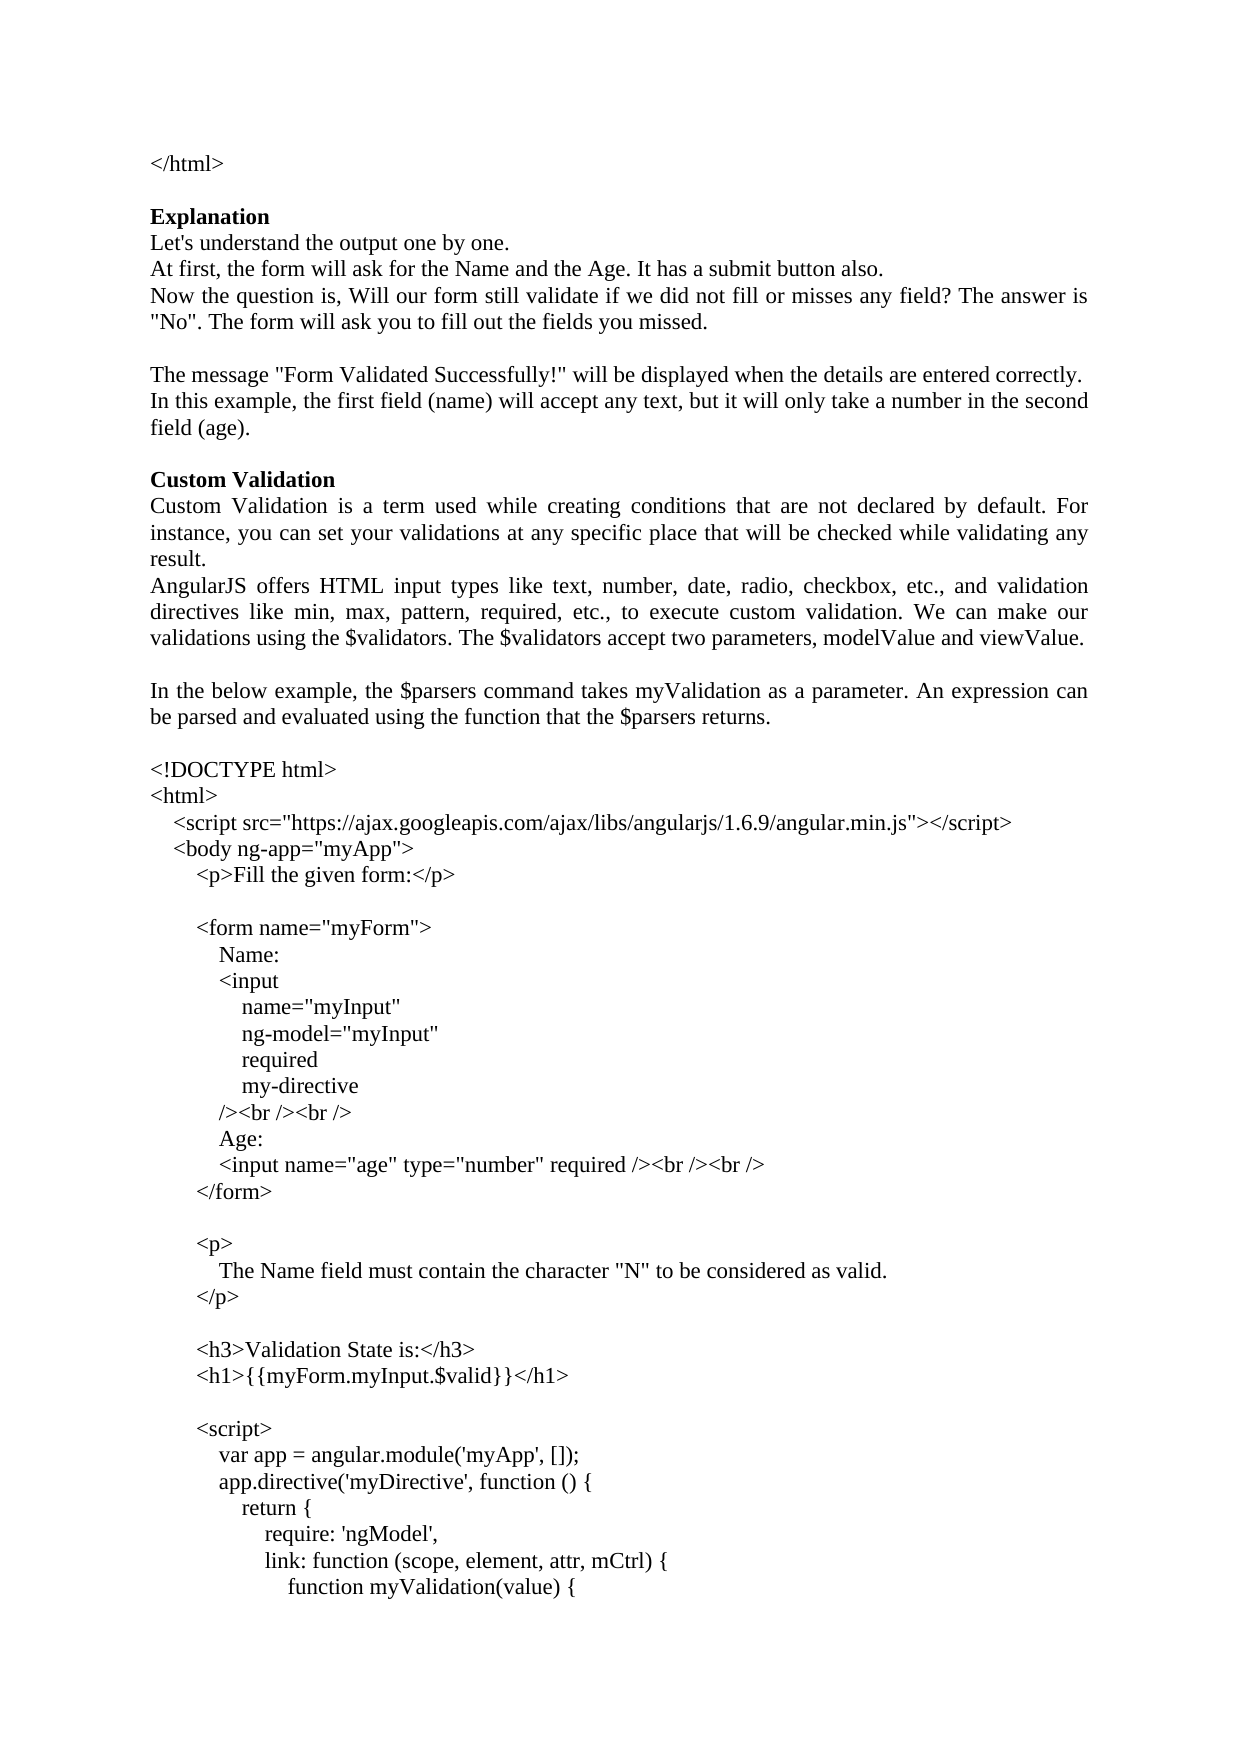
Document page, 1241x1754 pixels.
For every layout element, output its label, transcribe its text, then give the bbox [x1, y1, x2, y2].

text Name: [150, 941, 1090, 967]
text <p>Fill the given form:</p> [150, 862, 1090, 888]
text The Name field must contain the character "N" to be considered as valid. [150, 1257, 1090, 1283]
text <!DOCTYPE html> [150, 756, 1090, 782]
text Custom Validation [150, 466, 1090, 493]
text function myValidation(value) { [150, 1573, 1090, 1599]
text Now the question is, Will our form still validate if we did not fill or misses any field? The answer is "No". The form will ask you to fill out the fields you missed. [150, 282, 1090, 334]
text </p> [150, 1283, 1090, 1309]
text require: 'ngModel', [150, 1520, 1090, 1547]
text <input name="age" type="number" required /><br /><br /> [150, 1151, 1090, 1178]
text <h3>Validation State is:</h3> [150, 1336, 1090, 1362]
text var app = angular.module('myApp', []); [150, 1441, 1090, 1468]
text </form> [150, 1178, 1090, 1204]
text <h1>{{myForm.myInput.$valid}}</h1> [150, 1362, 1090, 1389]
text In the below example, the $parsers command takes myValidation as a parameter. An expression can be parsed and evaluated using the function that the $parsers returns. [150, 651, 1090, 730]
text </html> [150, 150, 1090, 176]
text <p> [150, 1231, 1090, 1257]
text The message "Form Validated Successfully!" will be displayed when the details are entered correctly. [150, 361, 1090, 387]
text Let's understand the output one by one. [150, 229, 1090, 255]
text <html> [150, 782, 1090, 809]
text Age: [150, 1125, 1090, 1151]
text required [150, 1046, 1090, 1072]
text AngularJS offers HTML input types like text, number, date, radio, checkbox, etc., and validation directives like min, max, pattern, required, etc., to execute custom validation. We can make our validations using the $validators. The $validators accept two parameters, modelValue and viewValue. [150, 572, 1090, 651]
text ng-model="myInput" [150, 1020, 1090, 1046]
text Explanation [150, 176, 1090, 229]
text <body ng-app="myApp"> [150, 835, 1090, 862]
text <script> [150, 1415, 1090, 1441]
text At first, the form will ask for the Name and the Age. It has a submit button also. [150, 255, 1090, 282]
text <input [150, 967, 1090, 993]
text <script src="https://ajax.googleapis.com/ajax/libs/angularjs/1.6.9/angular.min.js"></script> [150, 809, 1090, 835]
text link: function (scope, element, attr, mCtrl) { [150, 1547, 1090, 1573]
text app.directive('myDirective', function () { [150, 1468, 1090, 1494]
text my-directive [150, 1072, 1090, 1099]
text name="myInput" [150, 993, 1090, 1020]
text /><br /><br /> [150, 1099, 1090, 1125]
text <form name="myForm"> [150, 914, 1090, 941]
text Custom Validation is a term used while creating conditions that are not declared by default. For instance, you can set your validations at any specific place that will be checked while validating any result. [150, 493, 1090, 572]
text return { [150, 1494, 1090, 1520]
text In this example, the first field (name) will accept any text, but it will only take a number in the second field (age). [150, 387, 1090, 440]
